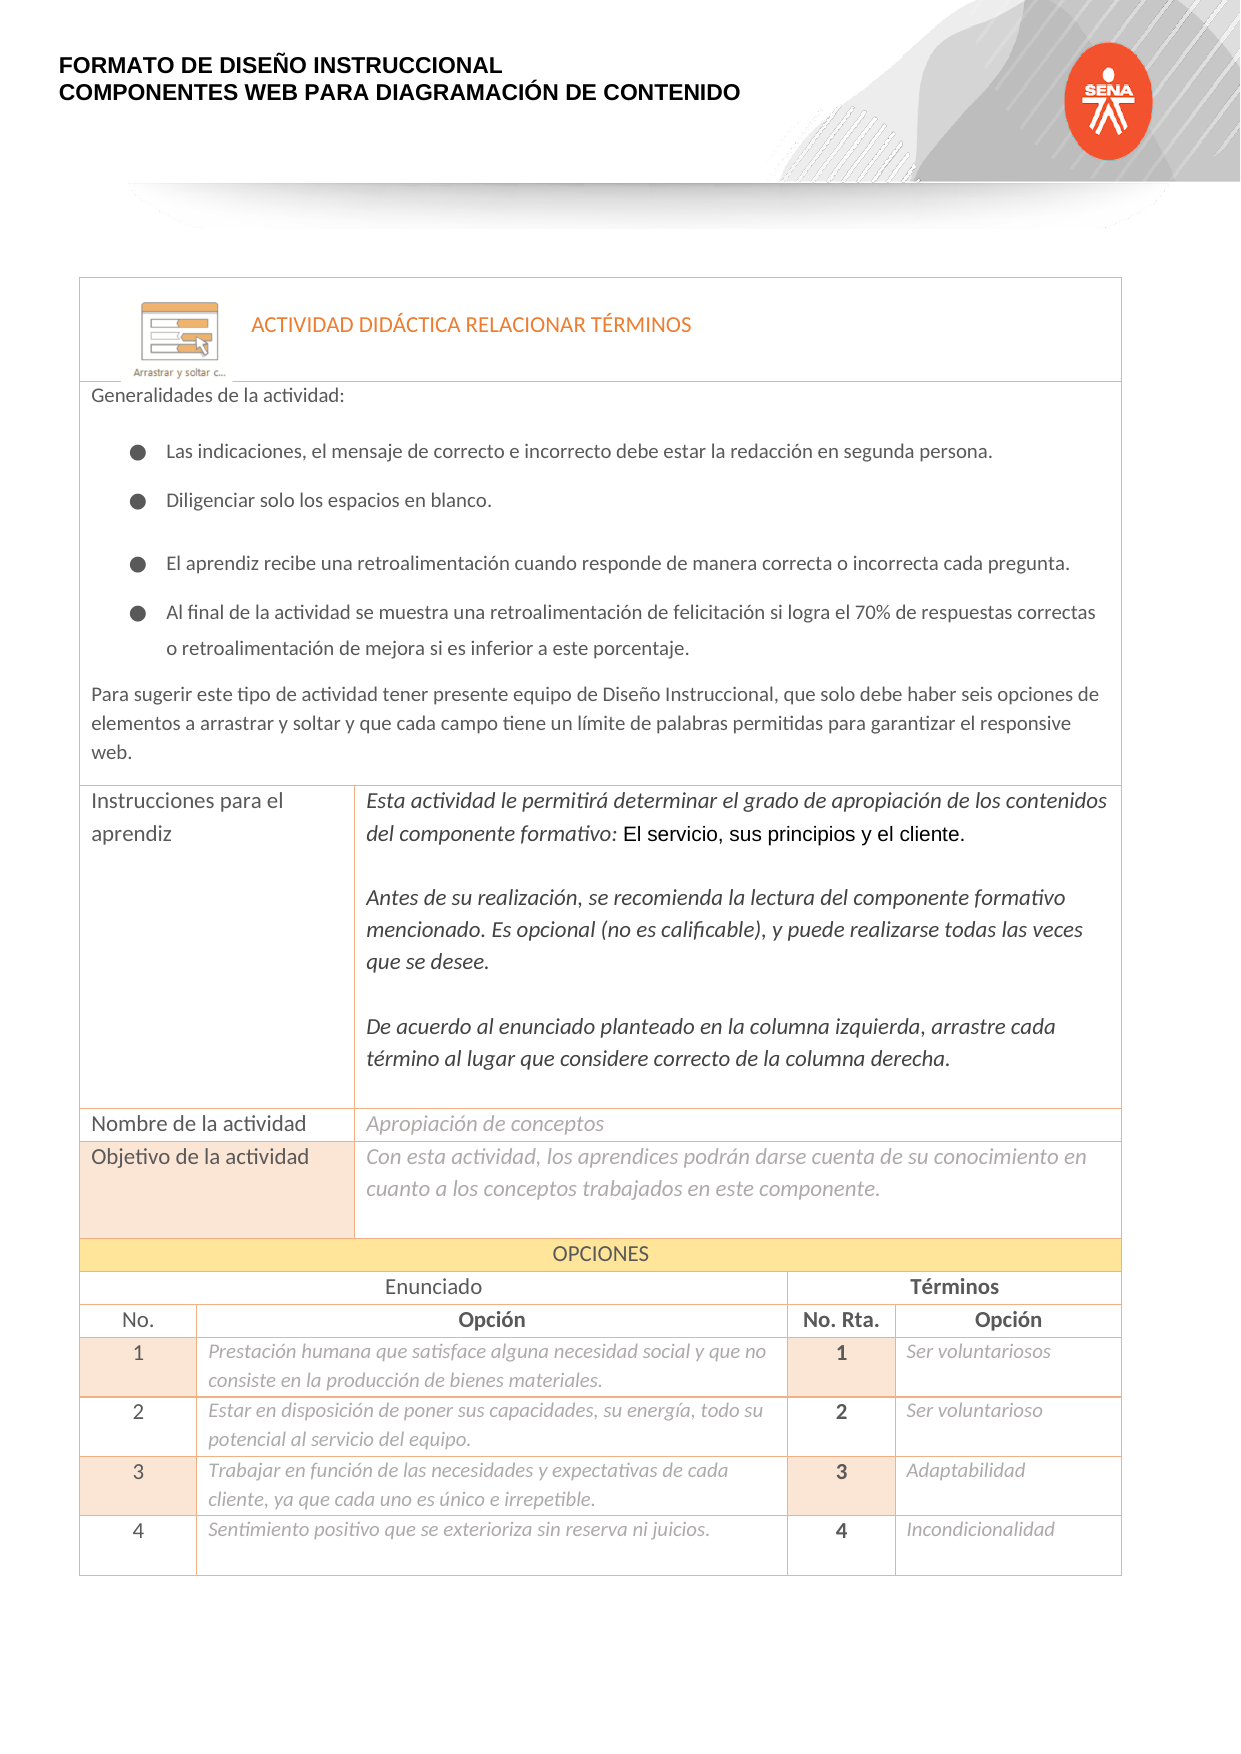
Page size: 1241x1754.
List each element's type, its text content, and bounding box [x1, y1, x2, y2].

table_cell Términos [788, 1272, 1121, 1304]
table_cell 1 [80, 1338, 196, 1396]
table_cell Trabajar en función de las necesidades y expectativas de cada cliente, ya que cada uno es único e irrepetible. [197, 1457, 787, 1515]
table_cell 2 [80, 1398, 196, 1456]
table_cell Instrucciones para el aprendiz [80, 786, 354, 1108]
table_cell Esta actividad le permitirá determinar el grado de apropiación de los contenidos del componente formativo: El servicio, sus principios y el cliente. Antes de su realización, se recomienda la lectura del componente formativo mencionado. Es opcional (no es calificable), y puede realizarse todas las veces que se desee. De acuerdo al enunciado planteado en la columna izquierda, arrastre cada término al lugar que considere correcto de la columna derecha. [355, 786, 1121, 1108]
table_cell 4 [788, 1516, 895, 1574]
picture [120, 293, 233, 382]
table_header ACTIVIDAD DIDÁCTICA RELACIONAR TÉRMINOS [80, 278, 1121, 381]
table_cell Apropiación de conceptos [355, 1109, 1121, 1141]
table_cell Prestación humana que satisface alguna necesidad social y que no consiste en la producción de bienes materiales. [197, 1338, 787, 1396]
table_cell OPCIONES [80, 1239, 1121, 1271]
table_cell 4 [80, 1516, 196, 1574]
table_cell Sentimiento positivo que se exterioriza sin reserva ni juicios. [197, 1516, 787, 1574]
table_cell 2 [788, 1398, 895, 1456]
table_cell 1 [788, 1338, 895, 1396]
table_cell Ser voluntariosos [896, 1338, 1121, 1396]
table_cell Opción [896, 1305, 1121, 1337]
table_cell No. [80, 1305, 196, 1337]
table_cell Incondicionalidad [896, 1516, 1121, 1574]
table_cell Estar en disposición de poner sus capacidades, su energía, todo su potencial al servicio del equipo. [197, 1398, 787, 1456]
table_cell No. Rta. [788, 1305, 895, 1337]
table_cell 3 [80, 1457, 196, 1515]
table_cell Adaptabilidad [896, 1457, 1121, 1515]
table_cell Ser voluntarioso [896, 1398, 1121, 1456]
table_cell Opción [197, 1305, 787, 1337]
table_cell 3 [788, 1457, 895, 1515]
table_cell Objetivo de la actividad [80, 1142, 354, 1238]
table_cell Enunciado [80, 1272, 787, 1304]
table_cell Nombre de la actividad [80, 1109, 354, 1141]
table_cell Con esta actividad, los aprendices podrán darse cuenta de su conocimiento en cuanto a los conceptos trabajados en este componente. [355, 1142, 1121, 1238]
table_cell Generalidades de la actividad: Las indicaciones, el mensaje de correcto e incorrecto debe estar la redacción en segunda persona. Diligenciar solo los espacios en blanco. El aprendiz recibe una retroalimentación cuando responde de manera correcta o incorrecta cada pregunta. Al final de la actividad se muestra una retroalimentación de felicitación si logra el 70% de respuestas correctas o retroalimentación de mejora si es inferior a este porcentaje. Para sugerir este tipo de actividad tener presente equipo de Diseño Instruccional, que solo debe haber seis opciones de elementos a arrastrar y soltar y que cada campo tiene un límite de palabras permitidas para garantizar el responsive web. [80, 382, 1121, 785]
picture [0, 0, 1241, 229]
